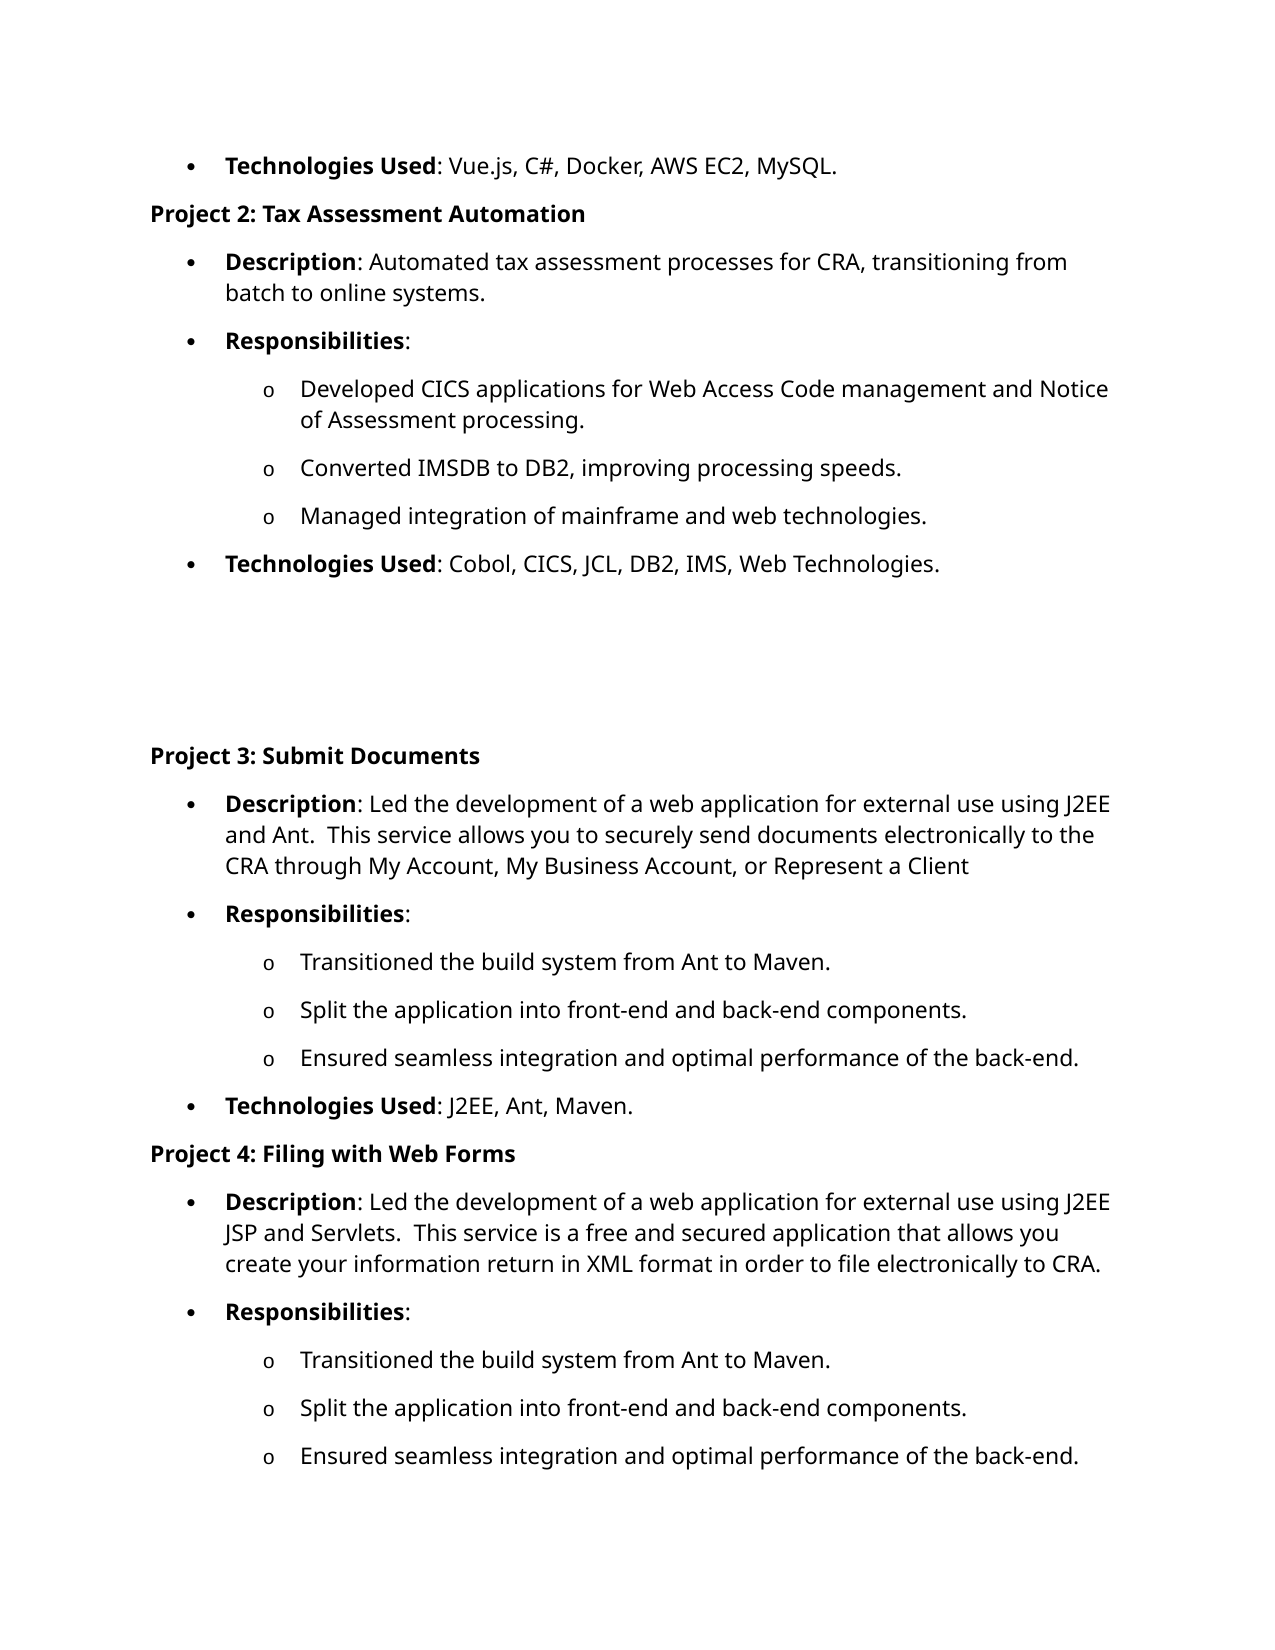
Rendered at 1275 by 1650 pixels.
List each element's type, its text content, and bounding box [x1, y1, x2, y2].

list Developed CICS applications for Web Access Code management and Notice of Assessment processing. [262, 373, 1125, 435]
text Project 2: Tax Assessment Automation [150, 198, 1125, 229]
list Split the application into front-end and back-end components. [262, 994, 1125, 1025]
list Technologies Used: Cobol, CICS, JCL, DB2, IMS, Web Technologies. [187, 548, 1125, 579]
list Technologies Used: J2EE, Ant, Maven. [187, 1089, 1125, 1121]
list Transitioned the build system from Ant to Maven. [262, 1344, 1125, 1375]
list Responsibilities: [187, 1296, 1125, 1327]
list Converted IMSDB to DB2, improving processing speeds. [262, 452, 1125, 483]
list Description: Led the development of a web application for external use using J2EE and Ant. This service allows you to securely send documents electronically to the CRA through My Account, My Business Account, or Represent a Client [187, 787, 1125, 881]
list Managed integration of mainframe and web technologies. [262, 500, 1125, 531]
list Transitioned the build system from Ant to Maven. [262, 946, 1125, 977]
text Project 4: Filing with Web Forms [150, 1137, 1125, 1169]
list Technologies Used: Vue.js, C#, Docker, AWS EC2, MySQL. [187, 150, 1125, 181]
list Description: Led the development of a web application for external use using J2EE JSP and Servlets. This service is a free and secured application that allows you create your information return in XML format in order to file electronically to CRA. [187, 1185, 1125, 1279]
list Responsibilities: [187, 898, 1125, 929]
list Responsibilities: [187, 325, 1125, 356]
list Description: Automated tax assessment processes for CRA, transitioning from batch to online systems. [187, 246, 1125, 308]
list Split the application into front-end and back-end components. [262, 1392, 1125, 1423]
list Ensured seamless integration and optimal performance of the back-end. [262, 1439, 1125, 1471]
text Project 3: Submit Documents [150, 739, 1125, 771]
list Ensured seamless integration and optimal performance of the back-end. [262, 1042, 1125, 1073]
